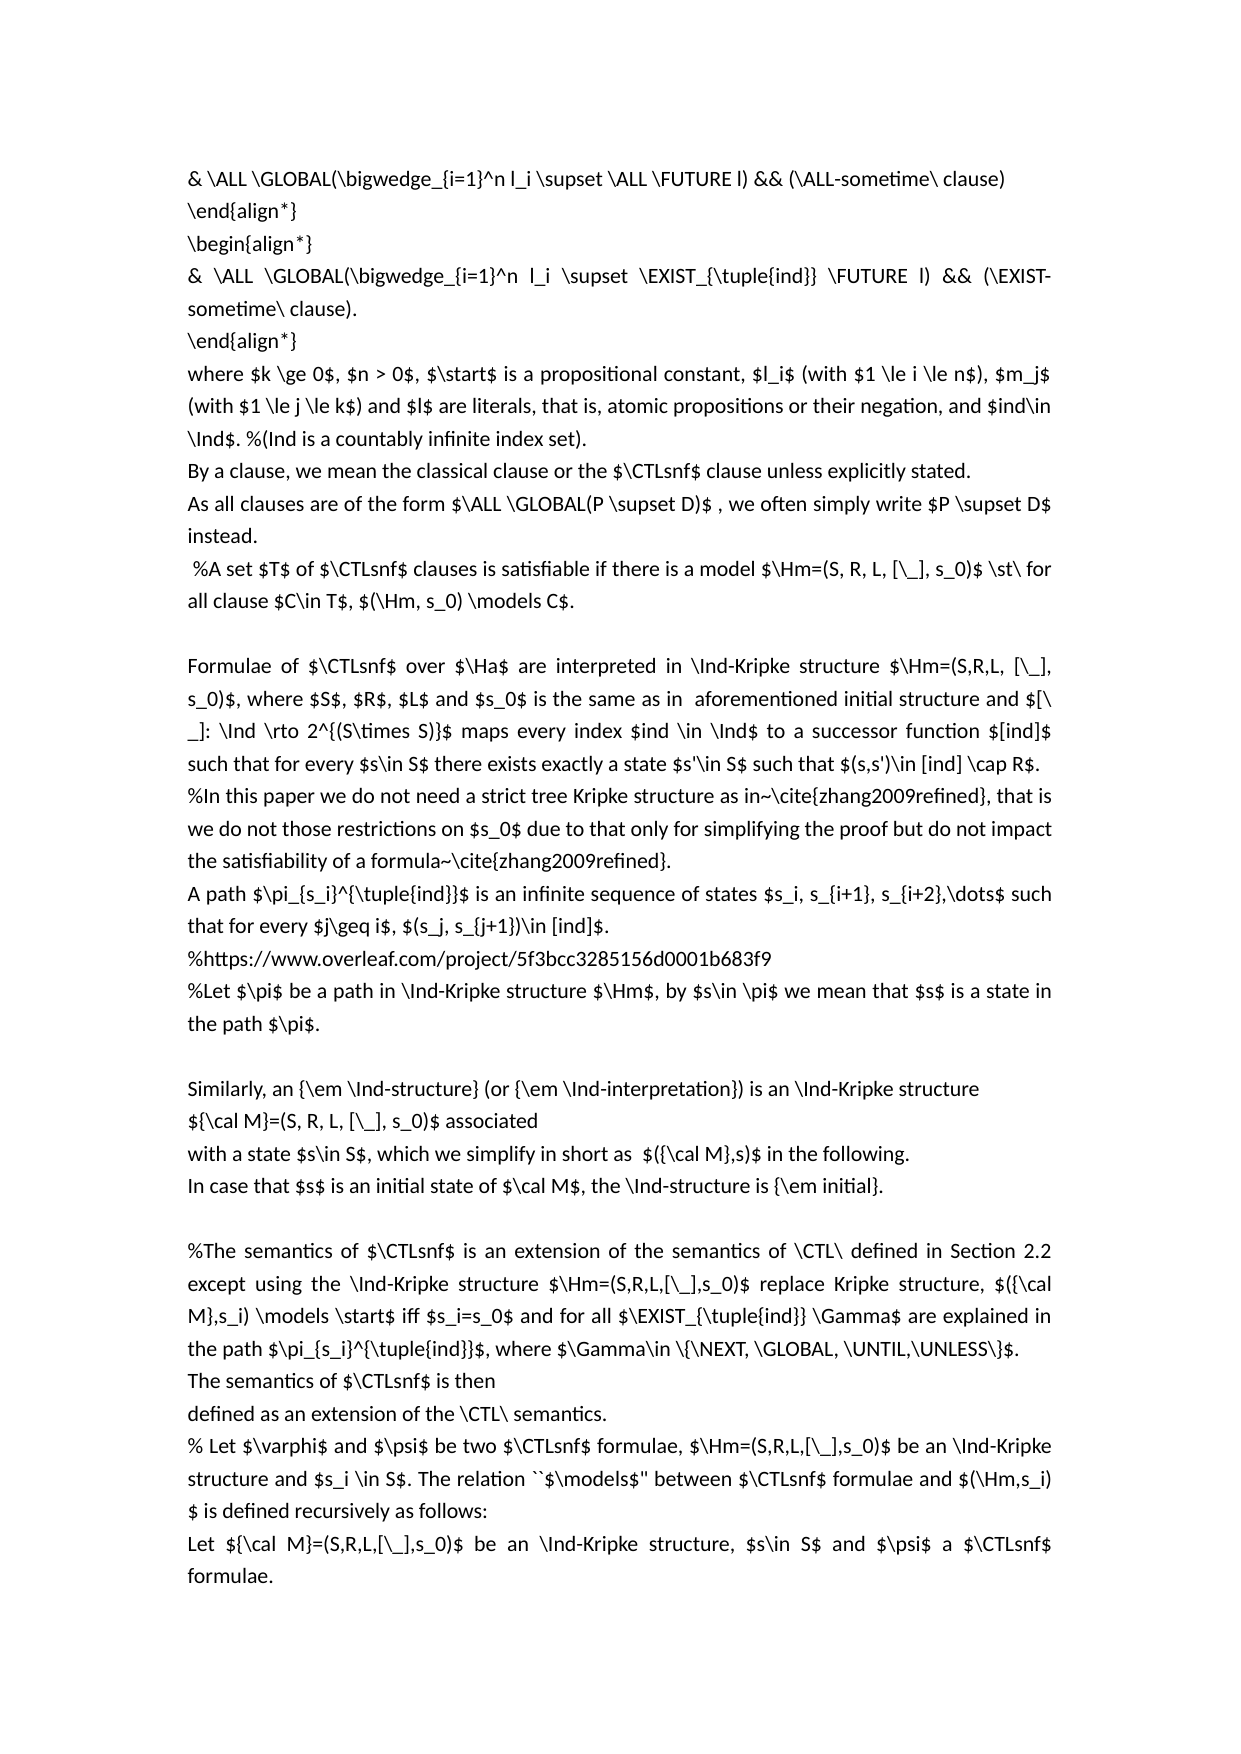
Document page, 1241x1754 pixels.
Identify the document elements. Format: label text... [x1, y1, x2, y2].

text ${\cal M}=(S, R, L, [\_], s_0)$ associated [187, 1104, 1053, 1137]
text % Let $\varphi$ and $\psi$ be two $\CTLsnf$ formulae, $\Hm=(S,R,L,[\_],s_0)$ be an \Ind-Kripke structure and $s_i \in S$. The relation ``$\models$" between $\CTLsnf$ formulae and $(\Hm,s_i)$ is defined recursively as follows: [187, 1429, 1053, 1527]
text defined as an extension of the \CTL\ semantics. [187, 1397, 1053, 1429]
text Let ${\cal M}=(S,R,L,[\_],s_0)$ be an \Ind-Kripke structure, $s\in S$ and $\psi$ a $\CTLsnf$ formulae. [187, 1527, 1053, 1592]
text By a clause, we mean the classical clause or the $\CTLsnf$ clause unless explicitly stated. [187, 454, 1053, 487]
text & \ALL \GLOBAL(\bigwedge_{i=1}^n l_i \supset \EXIST_{\tuple{ind}} \FUTURE l) && (\EXIST-sometime\ clause). [187, 259, 1053, 324]
text Similarly, an {\em \Ind-structure} (or {\em \Ind-interpretation}) is an \Ind-Kripke structure [187, 1072, 1053, 1104]
text Formulae of $\CTLsnf$ over $\Ha$ are interpreted in \Ind-Kripke structure $\Hm=(S,R,L, [\_], s_0)$, where $S$, $R$, $L$ and $s_0$ is the same as in aforementioned initial structure and $[\_]: \Ind \rto 2^{(S\times S)}$ maps every index $ind \in \Ind$ to a successor function $[ind]$ such that for every $s\in S$ there exists exactly a state $s'\in S$ such that $(s,s')\in [ind] \cap R$. [187, 649, 1053, 779]
text \end{align*} [187, 194, 1053, 227]
text with a state $s\in S$, which we simplify in short as $({\cal M},s)$ in the following. [187, 1137, 1053, 1169]
text In case that $s$ is an initial state of $\cal M$, the \Ind-structure is {\em initial}. [187, 1169, 1053, 1202]
text %https://www.overleaf.com/project/5f3bcc3285156d0001b683f9 [187, 942, 1053, 974]
text As all clauses are of the form $\ALL \GLOBAL(P \supset D)$ , we often simply write $P \supset D$ instead. [187, 487, 1053, 552]
text \end{align*} [187, 324, 1053, 357]
text where $k \ge 0$, $n > 0$, $\start$ is a propositional constant, $l_i$ (with $1 \le i \le n$), $m_j$ (with $1 \le j \le k$) and $l$ are literals, that is, atomic propositions or their negation, and $ind\in \Ind$. %(Ind is a countably infinite index set). [187, 357, 1053, 454]
text %In this paper we do not need a strict tree Kripke structure as in~\cite{zhang2009refined}, that is we do not those restrictions on $s_0$ due to that only for simplifying the proof but do not impact the satisfiability of a formula~\cite{zhang2009refined}. [187, 779, 1053, 877]
text The semantics of $\CTLsnf$ is then [187, 1364, 1053, 1397]
text & \ALL \GLOBAL(\bigwedge_{i=1}^n l_i \supset \ALL \FUTURE l) && (\ALL-sometime\ clause) [187, 162, 1053, 194]
text \begin{align*} [187, 227, 1053, 259]
text %A set $T$ of $\CTLsnf$ clauses is satisfiable if there is a model $\Hm=(S, R, L, [\_], s_0)$ \st\ for all clause $C\in T$, $(\Hm, s_0) \models C$. [187, 552, 1053, 617]
text A path $\pi_{s_i}^{\tuple{ind}}$ is an infinite sequence of states $s_i, s_{i+1}, s_{i+2},\dots$ such that for every $j\geq i$, $(s_j, s_{j+1})\in [ind]$. [187, 877, 1053, 942]
text %Let $\pi$ be a path in \Ind-Kripke structure $\Hm$, by $s\in \pi$ we mean that $s$ is a state in the path $\pi$. [187, 974, 1053, 1039]
text %The semantics of $\CTLsnf$ is an extension of the semantics of \CTL\ defined in Section 2.2 except using the \Ind-Kripke structure $\Hm=(S,R,L,[\_],s_0)$ replace Kripke structure, $({\cal M},s_i) \models \start$ iff $s_i=s_0$ and for all $\EXIST_{\tuple{ind}} \Gamma$ are explained in the path $\pi_{s_i}^{\tuple{ind}}$, where $\Gamma\in \{\NEXT, \GLOBAL, \UNTIL,\UNLESS\}$. [187, 1234, 1053, 1364]
